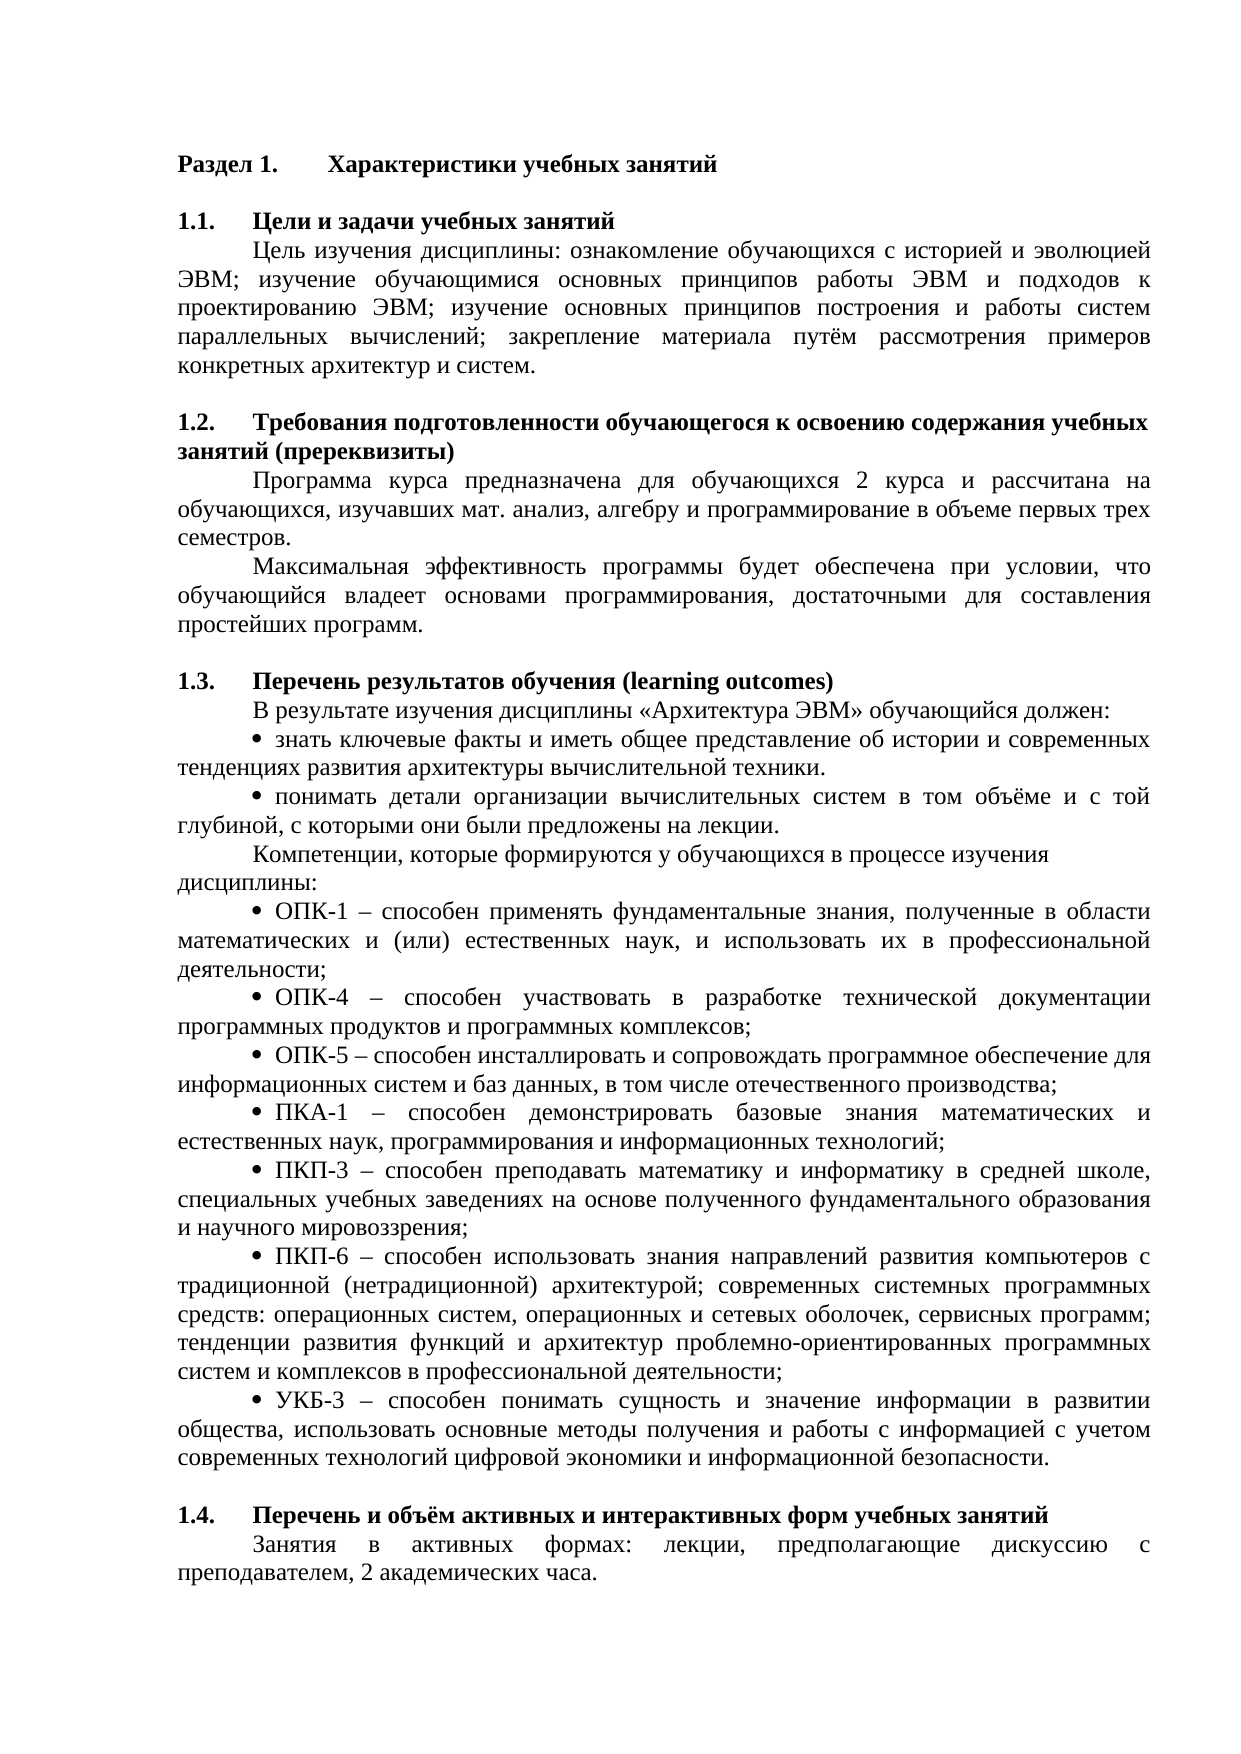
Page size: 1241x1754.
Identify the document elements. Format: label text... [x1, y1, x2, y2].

text Программа курса предназначена для обучающихся 2 курса и рассчитана на обучающихся, изучавших мат. анализ, алгебру и программирование в объеме первых трех семестров. [177, 465, 1152, 551]
list ПКА-1 – способен демонстрировать базовые знания математических и естественных наук, программирования и информационных технологий; [177, 1097, 1152, 1155]
text 1.3. Перечень результатов обучения (learning outcomes) [177, 666, 1152, 695]
text Раздел 1. Характеристики учебных занятий [177, 149, 1152, 177]
text 1.1. Цели и задачи учебных занятий [177, 206, 1152, 235]
list понимать детали организации вычислительных систем в том объёме и с той глубиной, с которыми они были предложены на лекции. [177, 781, 1152, 839]
list ОПК-5 – способен инсталлировать и сопровождать программное обеспечение для информационных систем и баз данных, в том числе отечественного производства; [177, 1040, 1152, 1097]
list ОПК-4 – способен участвовать в разработке технической документации программных продуктов и программных комплексов; [177, 982, 1152, 1040]
list УКБ-3 – способен понимать сущность и значение информации в развитии общества, использовать основные методы получения и работы с информацией с учетом современных технологий цифровой экономики и информационной безопасности. [177, 1385, 1152, 1471]
text В результате изучения дисциплины «Архитектура ЭВМ» обучающийся должен: [177, 695, 1152, 724]
list ПКП-3 – способен преподавать математику и информатику в средней школе, специальных учебных заведениях на основе полученного фундаментального образования и научного мировоззрения; [177, 1155, 1152, 1241]
text Компетенции, которые формируются у обучающихся в процессе изучения дисциплины: [177, 839, 1152, 896]
list ОПК-1 – способен применять фундаментальные знания, полученные в области математических и (или) естественных наук, и использовать их в профессиональной деятельности; [177, 896, 1152, 982]
text Занятия в активных формах: лекции, предполагающие дискуссию с преподавателем, 2 академических часа. [177, 1529, 1152, 1586]
text Максимальная эффективность программы будет обеспечена при условии, что обучающийся владеет основами программирования, достаточными для составления простейших программ. [177, 551, 1152, 637]
text 1.2. Требования подготовленности обучающегося к освоению содержания учебных занятий (пререквизиты) [177, 407, 1152, 465]
text Цель изучения дисциплины: ознакомление обучающихся с историей и эволюцией ЭВМ; изучение обучающимися основных принципов работы ЭВМ и подходов к проектированию ЭВМ; изучение основных принципов построения и работы систем параллельных вычислений; закрепление материала путём рассмотрения примеров конкретных архитектур и систем. [177, 235, 1152, 379]
text 1.4. Перечень и объём активных и интерактивных форм учебных занятий [177, 1500, 1152, 1529]
list знать ключевые факты и иметь общее представление об истории и современных тенденциях развития архитектуры вычислительной техники. [177, 724, 1152, 781]
list ПКП-6 – способен использовать знания направлений развития компьютеров с традиционной (нетрадиционной) архитектурой; современных системных программных средств: операционных систем, операционных и сетевых оболочек, сервисных программ; тенденции развития функций и архитектур проблемно-ориентированных программных систем и комплексов в профессиональной деятельности; [177, 1241, 1152, 1385]
